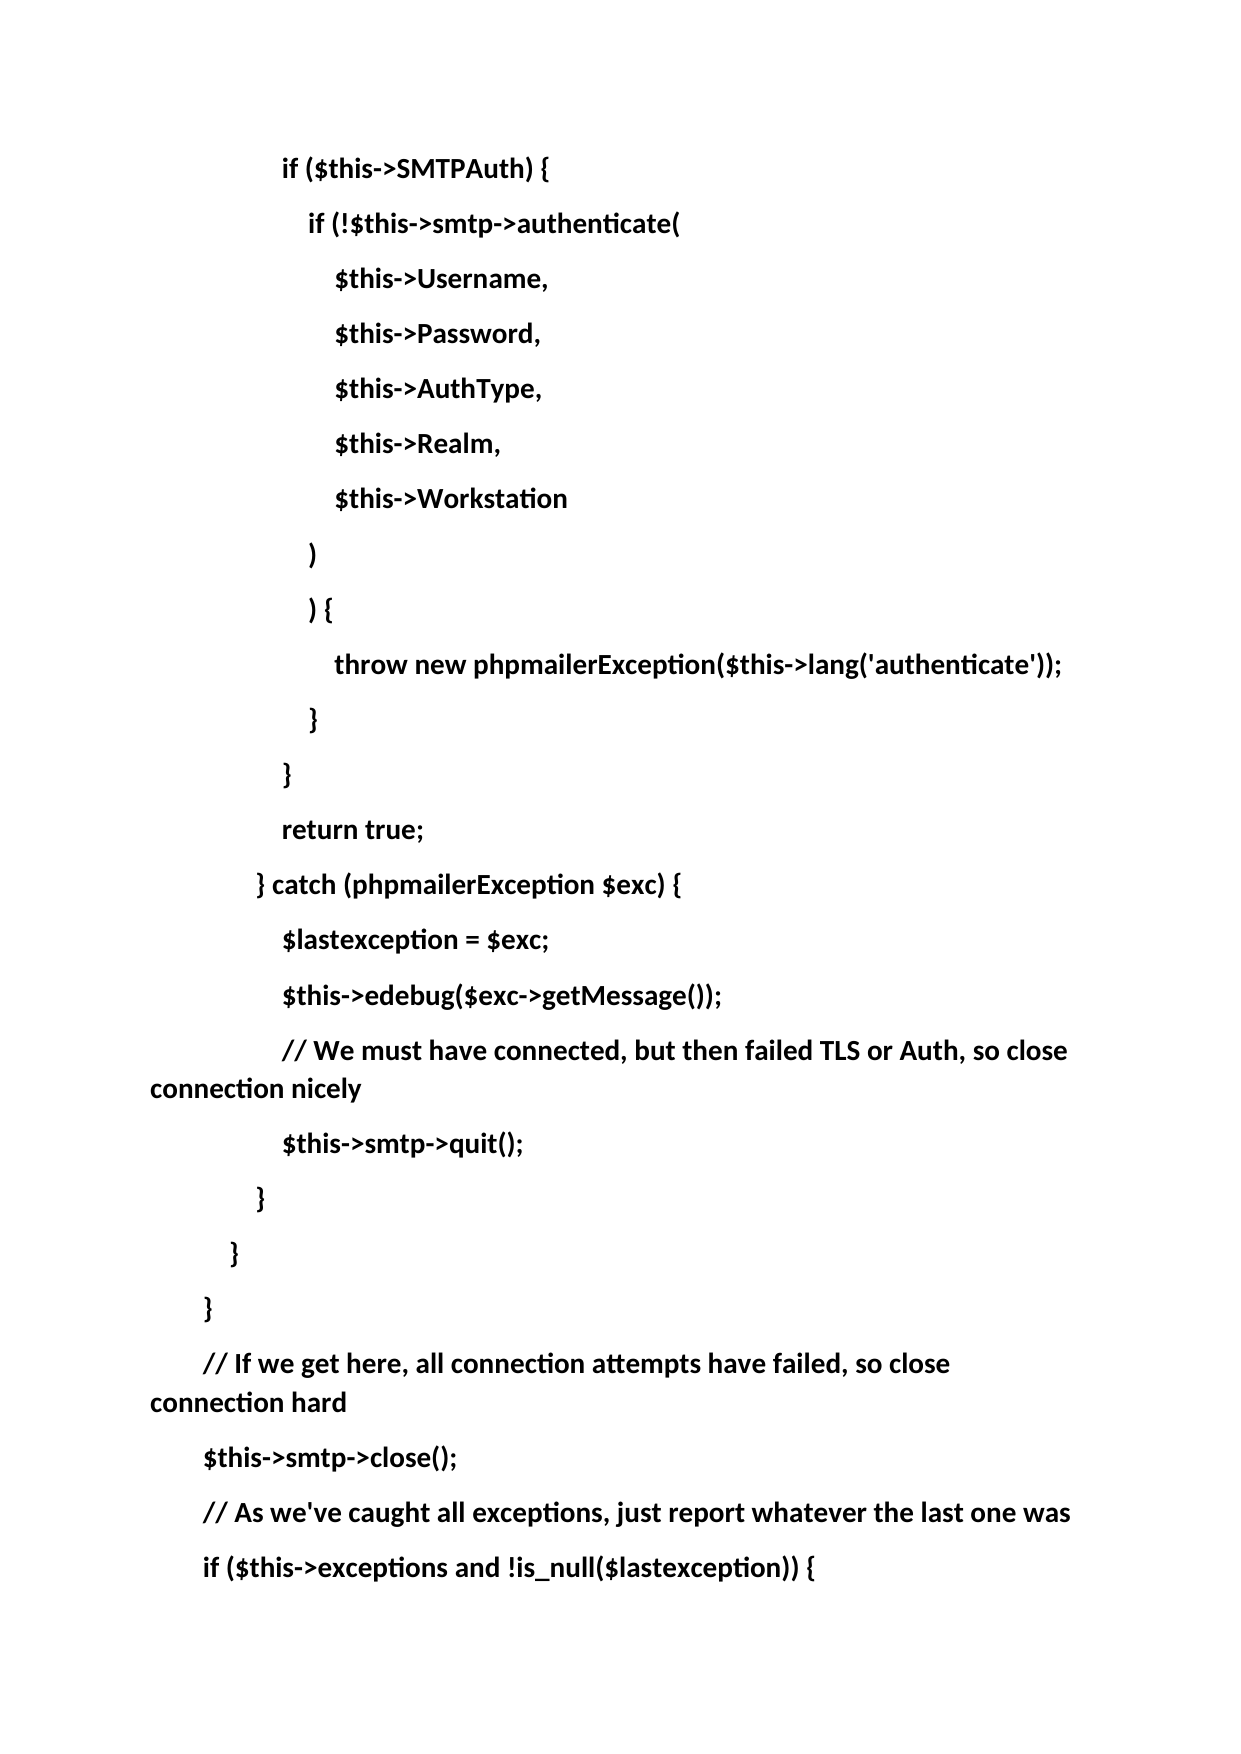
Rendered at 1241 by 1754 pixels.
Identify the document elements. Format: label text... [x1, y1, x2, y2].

text $this->smtp->close(); [150, 1439, 1090, 1475]
text $this->smtp->quit(); [150, 1125, 1090, 1161]
text ) { [150, 591, 1090, 626]
text $this->Workstation [150, 481, 1090, 516]
text throw new phpmailerException($this->lang('authenticate')); [150, 646, 1090, 682]
text if ($this->SMTPAuth) { [150, 150, 1090, 186]
text } [150, 1291, 1090, 1326]
text // As we've caught all exceptions, just report whatever the last one was [150, 1494, 1090, 1530]
text // If we get here, all connection attempts have failed, so close connection hard [150, 1346, 1090, 1420]
text return true; [150, 811, 1090, 847]
text $this->Realm, [150, 426, 1090, 461]
text } [150, 1235, 1090, 1271]
text if (!$this->smtp->authenticate( [150, 205, 1090, 241]
text $this->Password, [150, 315, 1090, 351]
text ) [150, 536, 1090, 571]
text } [150, 1180, 1090, 1216]
text $this->Username, [150, 260, 1090, 296]
text $this->AuthType, [150, 370, 1090, 406]
text $this->edebug($exc->getMessage()); [150, 977, 1090, 1012]
text } [150, 756, 1090, 792]
text if ($this->exceptions and !is_null($lastexception)) { [150, 1549, 1090, 1585]
text $lastexception = $exc; [150, 921, 1090, 957]
text // We must have connected, but then failed TLS or Auth, so close connection nicely [150, 1032, 1090, 1106]
text } [150, 701, 1090, 737]
text } catch (phpmailerException $exc) { [150, 866, 1090, 902]
